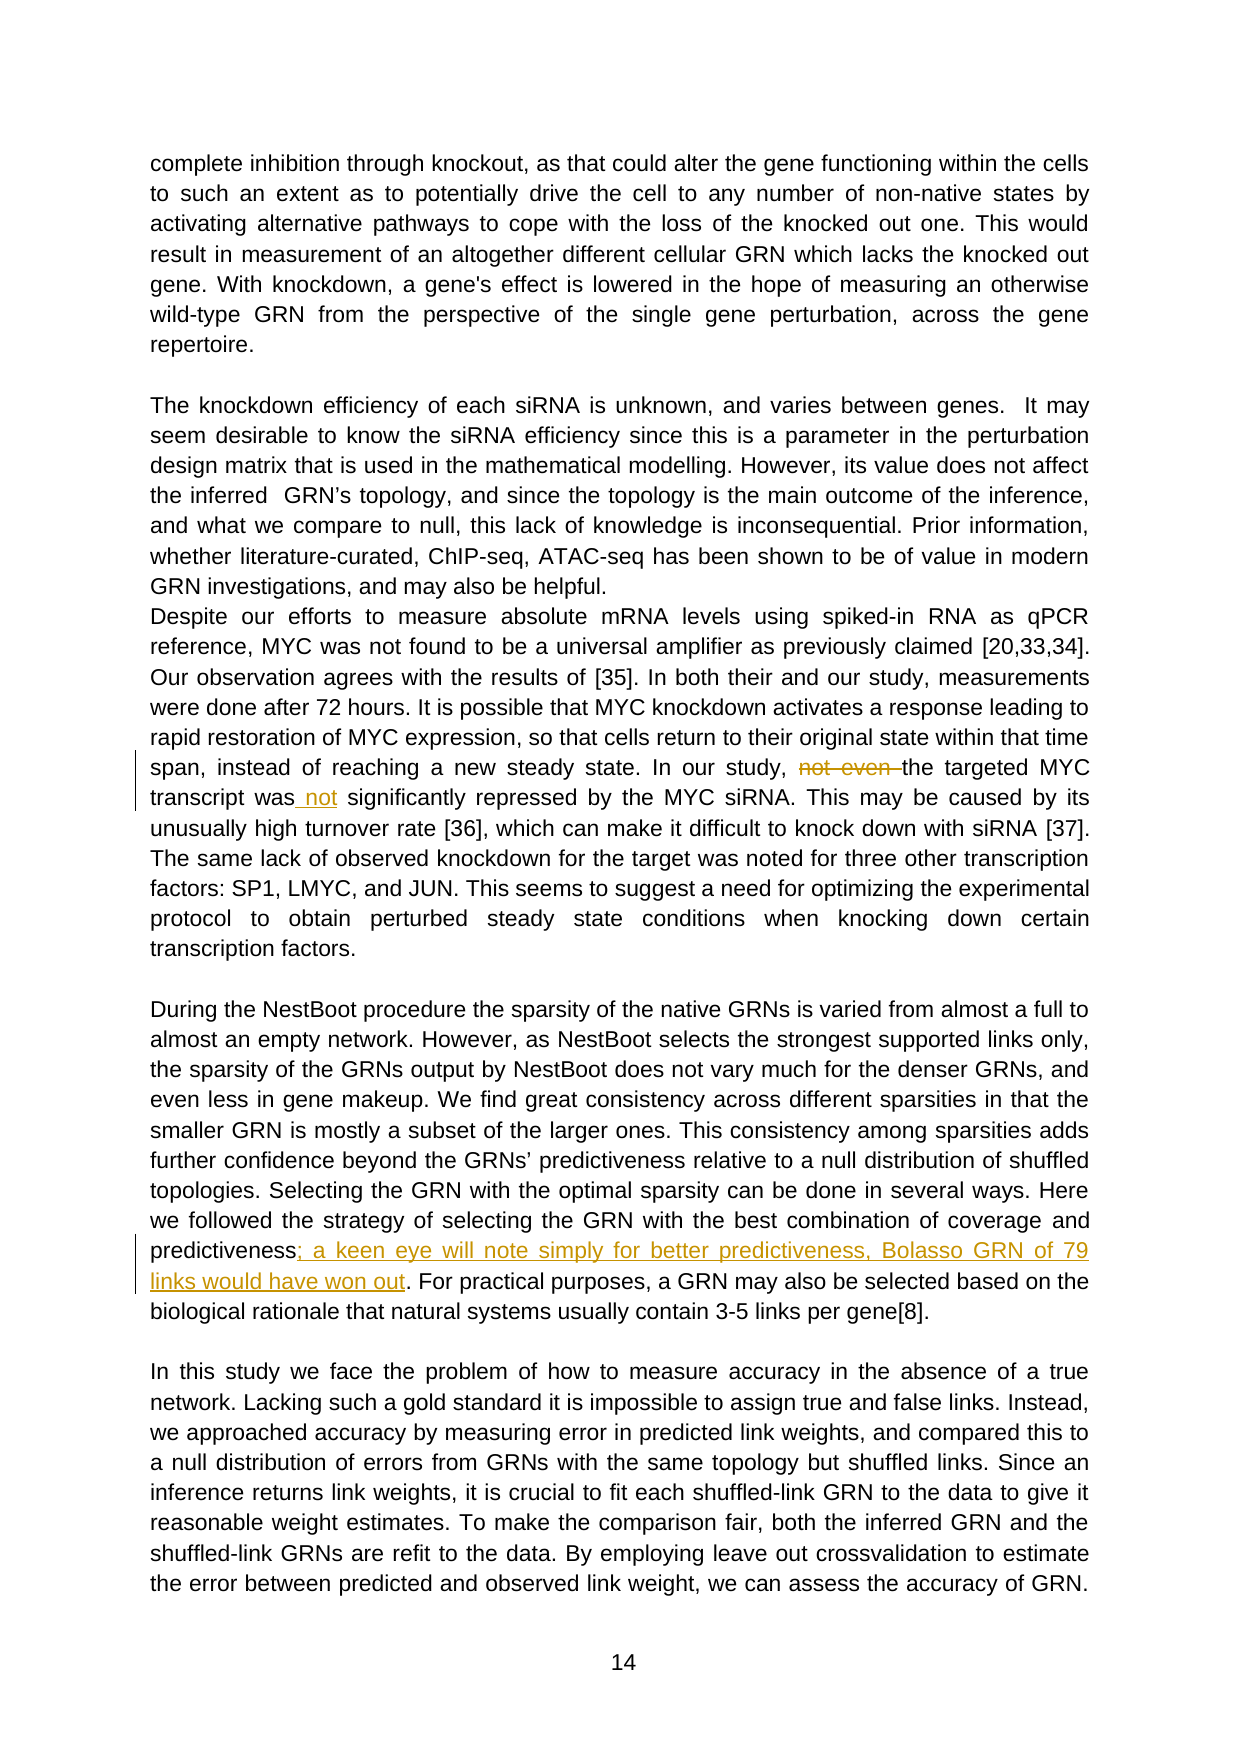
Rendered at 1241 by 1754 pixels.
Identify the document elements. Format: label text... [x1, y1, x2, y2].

text During the NestBoot procedure the sparsity of the native GRNs is varied from almost a full to almost an empty network. However, as NestBoot selects the strongest supported links only, the sparsity of the GRNs output by NestBoot does not vary much for the denser GRNs, and even less in gene makeup. We find great consistency across different sparsities in that the smaller GRN is mostly a subset of the larger ones. This consistency among sparsities adds further confidence beyond the GRNs’ predictiveness relative to a null distribution of shuffled topologies. Selecting the GRN with the optimal sparsity can be done in several ways. Here we followed the strategy of selecting the GRN with the best combination of coverage and predictiveness. For practical purposes, a GRN may also be selected based on the biological rationale that natural systems usually contain 3-5 links per gene[8]. [150, 996, 1090, 1324]
text Despite our efforts to measure absolute mRNA levels using spiked-in RNA as qPCR reference, MYC was not found to be a universal amplifier as previously claimed [20,33,34]. Our observation agrees with the results of [35]. In both their and our study, measurements were done after 72 hours. It is possible that MYC knockdown activates a response leading to rapid restoration of MYC expression, so that cells return to their original state within that time span, instead of reaching a new steady state. In our study, the targeted MYC transcript was significantly repressed by the MYC siRNA. This may be caused by its unusually high turnover rate [36], which can make it difficult to knock down with siRNA [37]. The same lack of observed knockdown for the target was noted for three other transcription factors: SP1, LMYC, and JUN. This seems to suggest a need for optimizing the experimental protocol to obtain perturbed steady state conditions when knocking down certain transcription factors. [150, 603, 1090, 962]
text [150, 150, 1090, 358]
text The knockdown efficiency of each siRNA is unknown, and varies between genes. It may seem desirable to know the siRNA efficiency since this is a parameter in the perturbation design matrix that is used in the mathematical modelling. However, its value does not affect the inferred GRN’s topology, and since the topology is the main outcome of the inference, and what we compare to null, this lack of knowledge is inconsequential. Prior information, whether literature-curated, ChIP-seq, ATAC-seq has been shown to be of value in modern GRN investigations, and may also be helpful. [150, 392, 1090, 599]
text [150, 1358, 1090, 1596]
